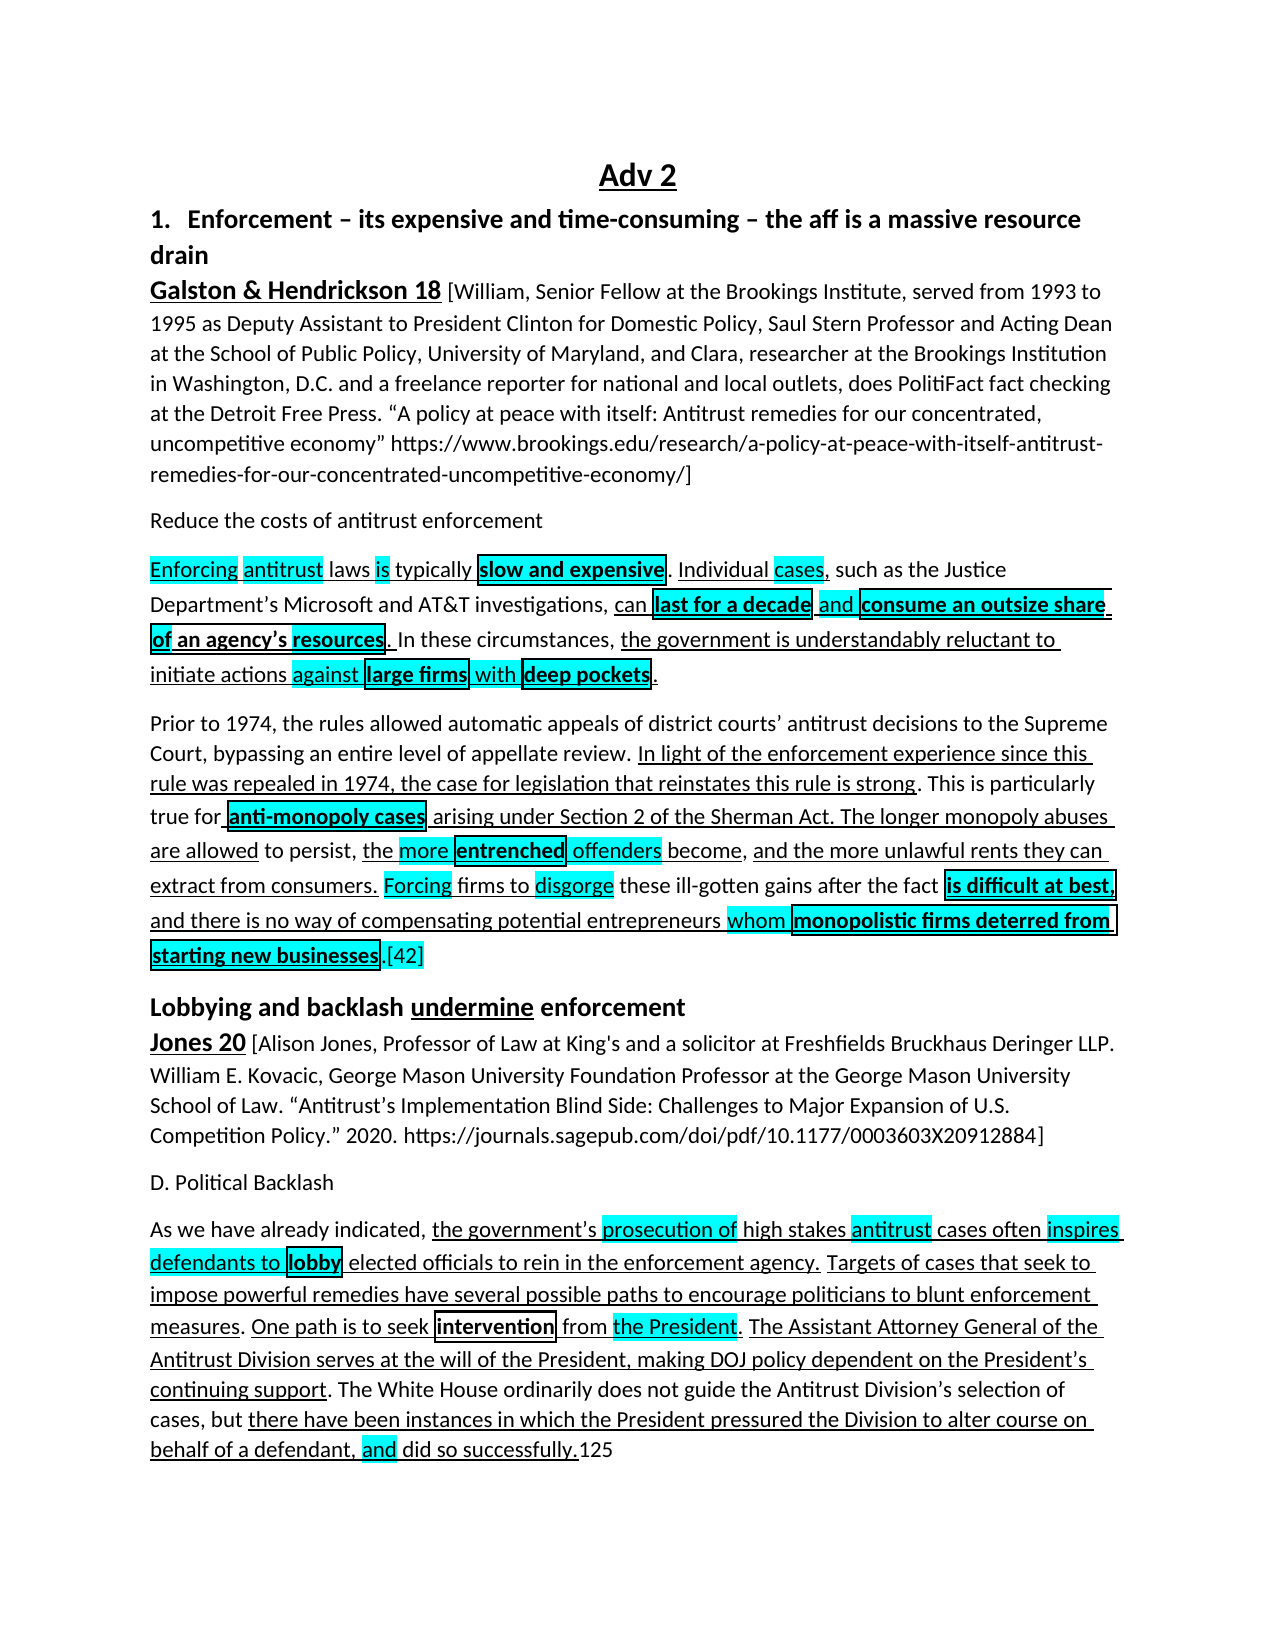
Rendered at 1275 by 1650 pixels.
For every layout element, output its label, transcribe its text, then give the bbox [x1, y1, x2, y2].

text D. Political Backlash [150, 1168, 1125, 1196]
subtitle Lobbying and backlash undermine enforcement [150, 990, 1125, 1023]
text Enforcing antitrust laws is typically slow and expensive. Individual cases, such as the Justice Department’s Microsoft and AT&T investigations, can last for a decade and consume an outsize share of an agency’s resources. In these circumstances, the government is understandably reluctant to initiate actions against large firms with deep pockets. [150, 553, 1125, 690]
text Galston & Hendrickson 18 [William, Senior Fellow at the Brookings Institute, served from 1993 to 1995 as Deputy Assistant to President Clinton for Domestic Policy, Saul Stern Professor and Acting Dean at the School of Public Policy, University of Maryland, and Clara, researcher at the Brookings Institution in Washington, D.C. and a freelance reporter for national and local outlets, does PolitiFact fact checking at the Detroit Free Press. “A policy at peace with itself: Antitrust remedies for our concentrated, uncompetitive economy” https://www.brookings.edu/research/a-policy-at-peace-with-itself-antitrust-remedies-for-our-concentrated-uncompetitive-economy/] [150, 273, 1125, 488]
text Jones 20 [Alison Jones, Professor of Law at King's and a solicitor at Freshfields Bruckhaus Deringer LLP. William E. Kovacic, George Mason University Foundation Professor at the George Mason University School of Law. “Antitrust’s Implementation Blind Side: Challenges to Major Expansion of U.S. Competition Policy.” 2020. https://journals.sagepub.com/doi/pdf/10.1177/0003603X20912884] [150, 1026, 1125, 1149]
subtitle Adv 2 [150, 154, 1125, 195]
subtitle Enforcement – its expensive and time-consuming – the aff is a massive resource drain [150, 202, 1125, 271]
text Prior to 1974, the rules allowed automatic appeals of district courts’ antitrust decisions to the Supreme Court, bypassing an entire level of appellate review. In light of the enforcement experience since this rule was repealed in 1974, the case for legislation that reinstates this rule is strong. This is particularly true for anti-monopoly cases arising under Section 2 of the Sherman Act. The longer monopoly abuses are allowed to persist, the more entrenched offenders become, and the more unlawful rents they can extract from consumers. Forcing firms to disgorge these ill-gotten gains after the fact is difficult at best, and there is no way of compensating potential entrepreneurs whom monopolistic firms deterred from starting new businesses.[42] [150, 709, 1125, 971]
text Reduce the costs of antitrust enforcement [150, 507, 1125, 535]
text As we have already indicated, the government’s prosecution of high stakes antitrust cases often inspires defendants to lobby elected officials to rein in the enforcement agency. Targets of cases that seek to impose powerful remedies have several possible paths to encourage politicians to blunt enforcement measures. One path is to seek intervention from the President. The Assistant Attorney General of the Antitrust Division serves at the will of the President, making DOJ policy dependent on the President’s continuing support. The White House ordinarily does not guide the Antitrust Division’s selection of cases, but there have been instances in which the President pressured the Division to alter course on behalf of a defendant, and did so successfully.125 [150, 1215, 1125, 1463]
